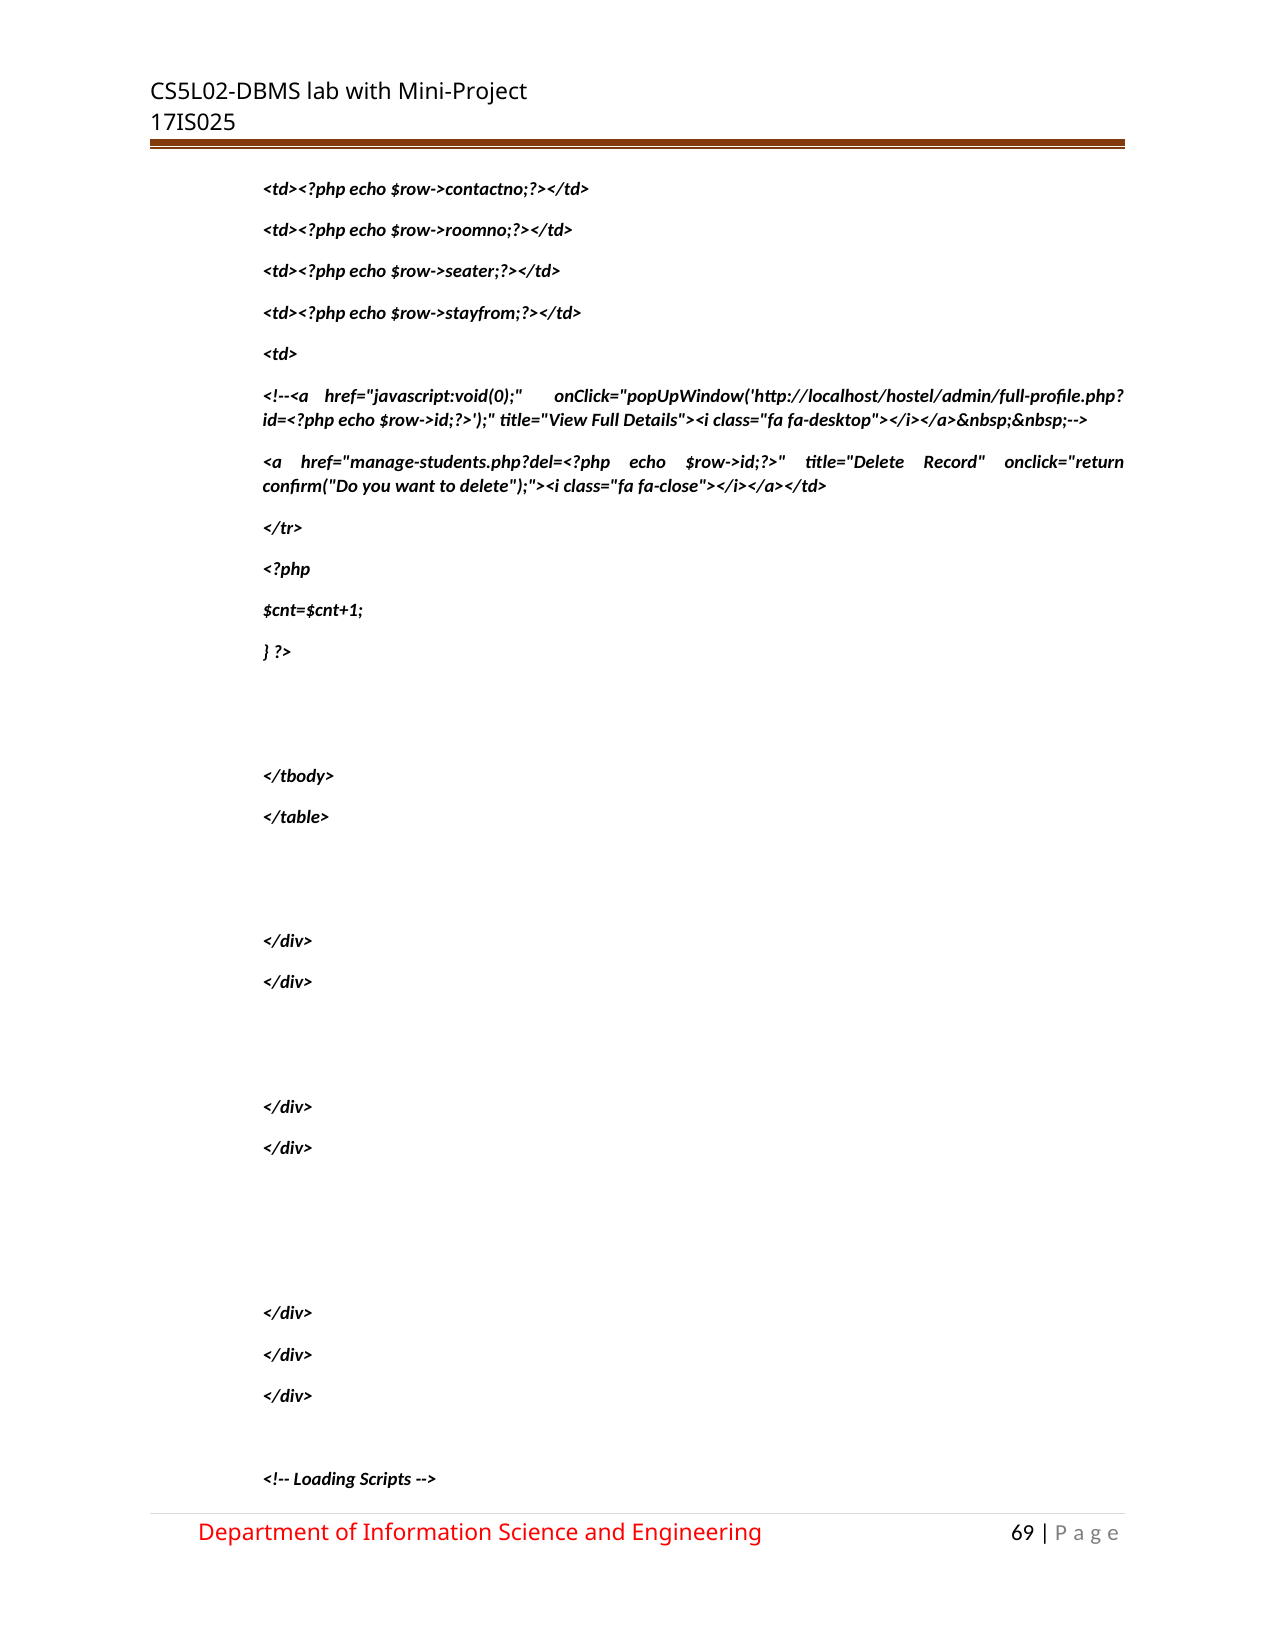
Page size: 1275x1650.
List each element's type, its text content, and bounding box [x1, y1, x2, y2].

text </div> [262, 1343, 1125, 1366]
text <td><?php echo $row->seater;?></td> [262, 260, 1125, 283]
text </div> [262, 929, 1125, 952]
text </div> [262, 1095, 1125, 1118]
text <td><?php echo $row->stayfrom;?></td> [262, 301, 1125, 324]
text </tr> [262, 516, 1125, 539]
text <!--<a href="javascript:void(0);" onClick="popUpWindow('http://localhost/hostel/admin/full-profile.php?id=<?php echo $row->id;?>');" title="View Full Details"><i class="fa fa-desktop"></i></a>&nbsp;&nbsp;--> [262, 384, 1125, 431]
text <td><?php echo $row->roomno;?></td> [262, 218, 1125, 241]
text </table> [262, 805, 1125, 828]
text <td><?php echo $row->contactno;?></td> [262, 177, 1125, 200]
text </div> [262, 1302, 1125, 1324]
text $cnt=$cnt+1; [262, 598, 1125, 621]
text <td> [262, 342, 1125, 365]
text <?php [262, 557, 1125, 580]
text } ?> [262, 640, 1125, 663]
text <a href="manage-students.php?del=<?php echo $row->id;?>" title="Delete Record" onclick="return confirm("Do you want to delete");"><i class="fa fa-close"></i></a></td> [262, 450, 1125, 497]
text </div> [262, 1384, 1125, 1407]
text </div> [262, 1136, 1125, 1159]
text </tbody> [262, 764, 1125, 787]
text <!-- Loading Scripts --> [262, 1467, 1125, 1490]
text </div> [262, 971, 1125, 994]
